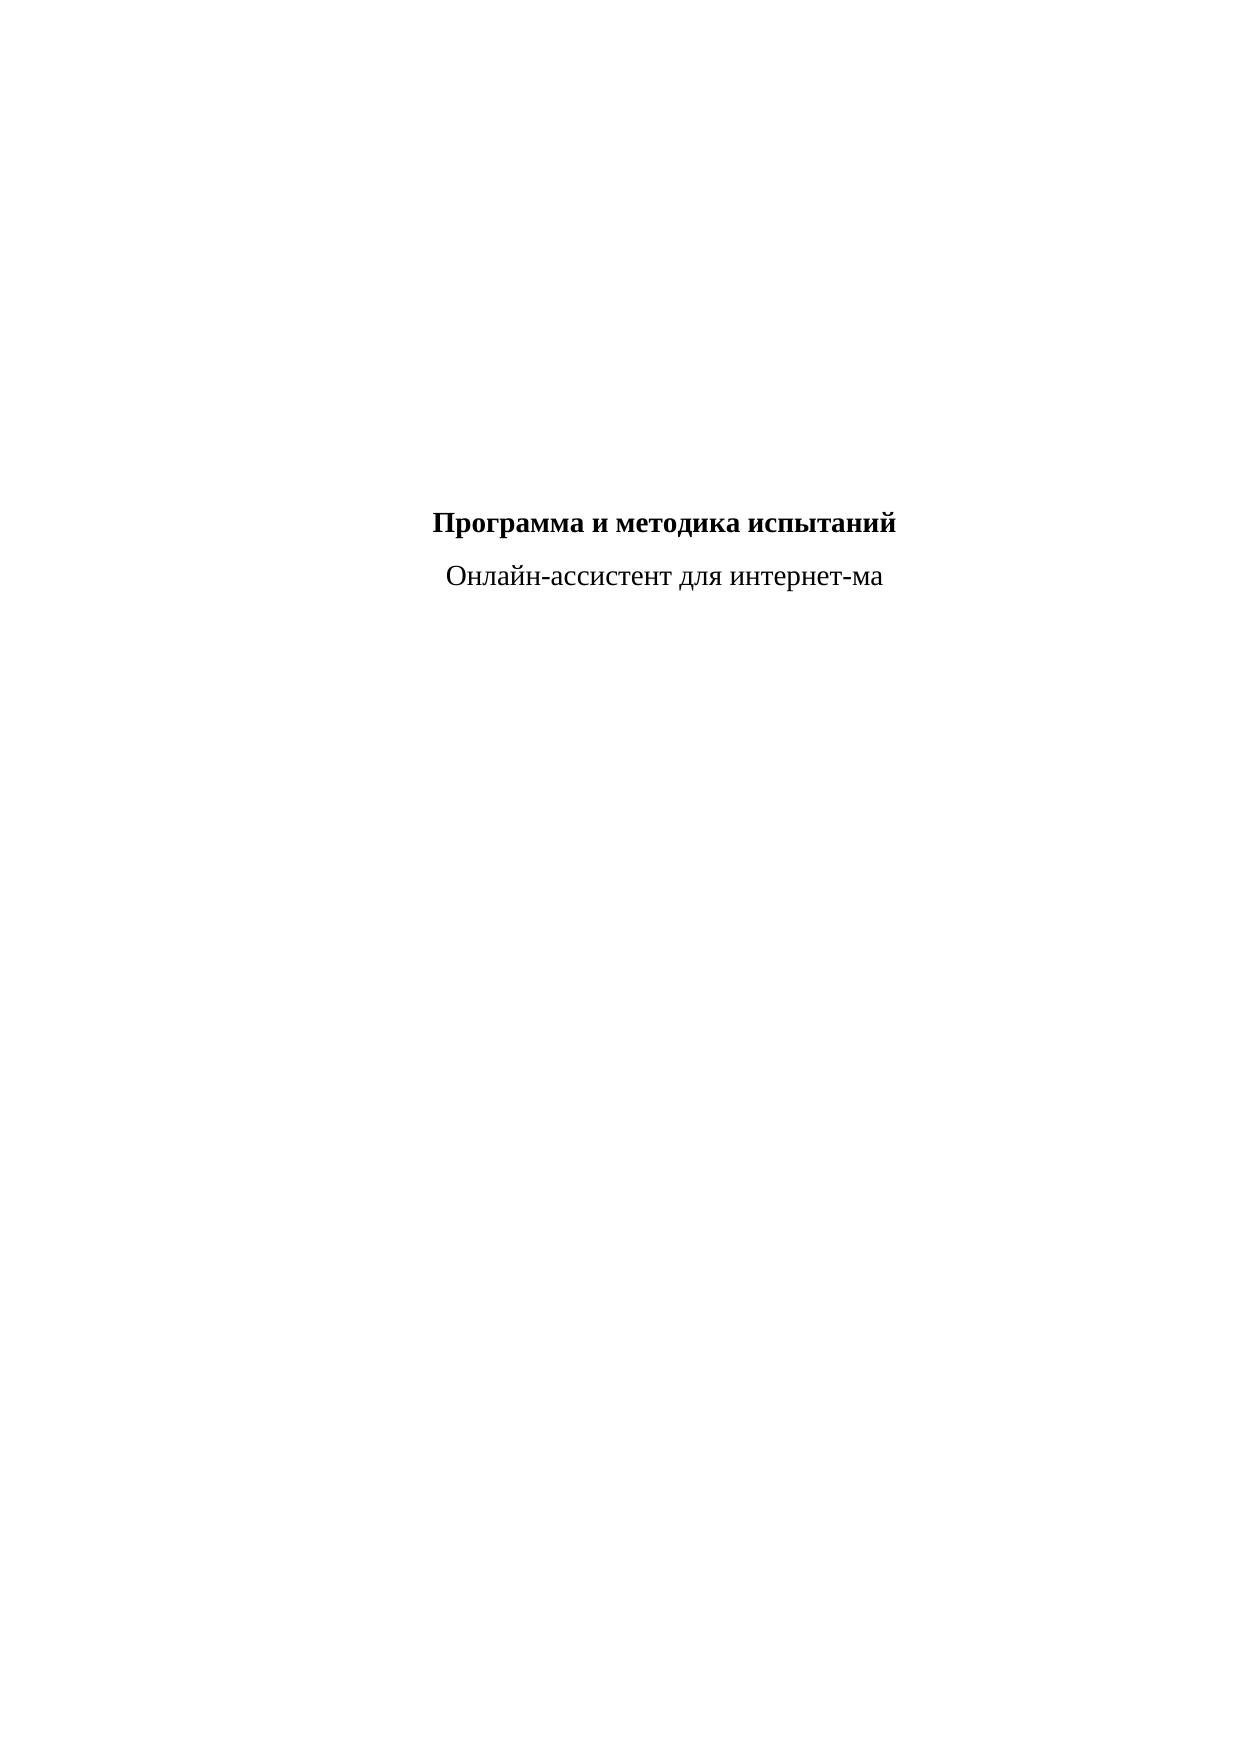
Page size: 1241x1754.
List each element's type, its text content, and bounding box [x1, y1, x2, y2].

text Онлайн-ассистент для интернет-ма [177, 558, 1152, 591]
text Программа и методика испытаний [177, 505, 1152, 538]
